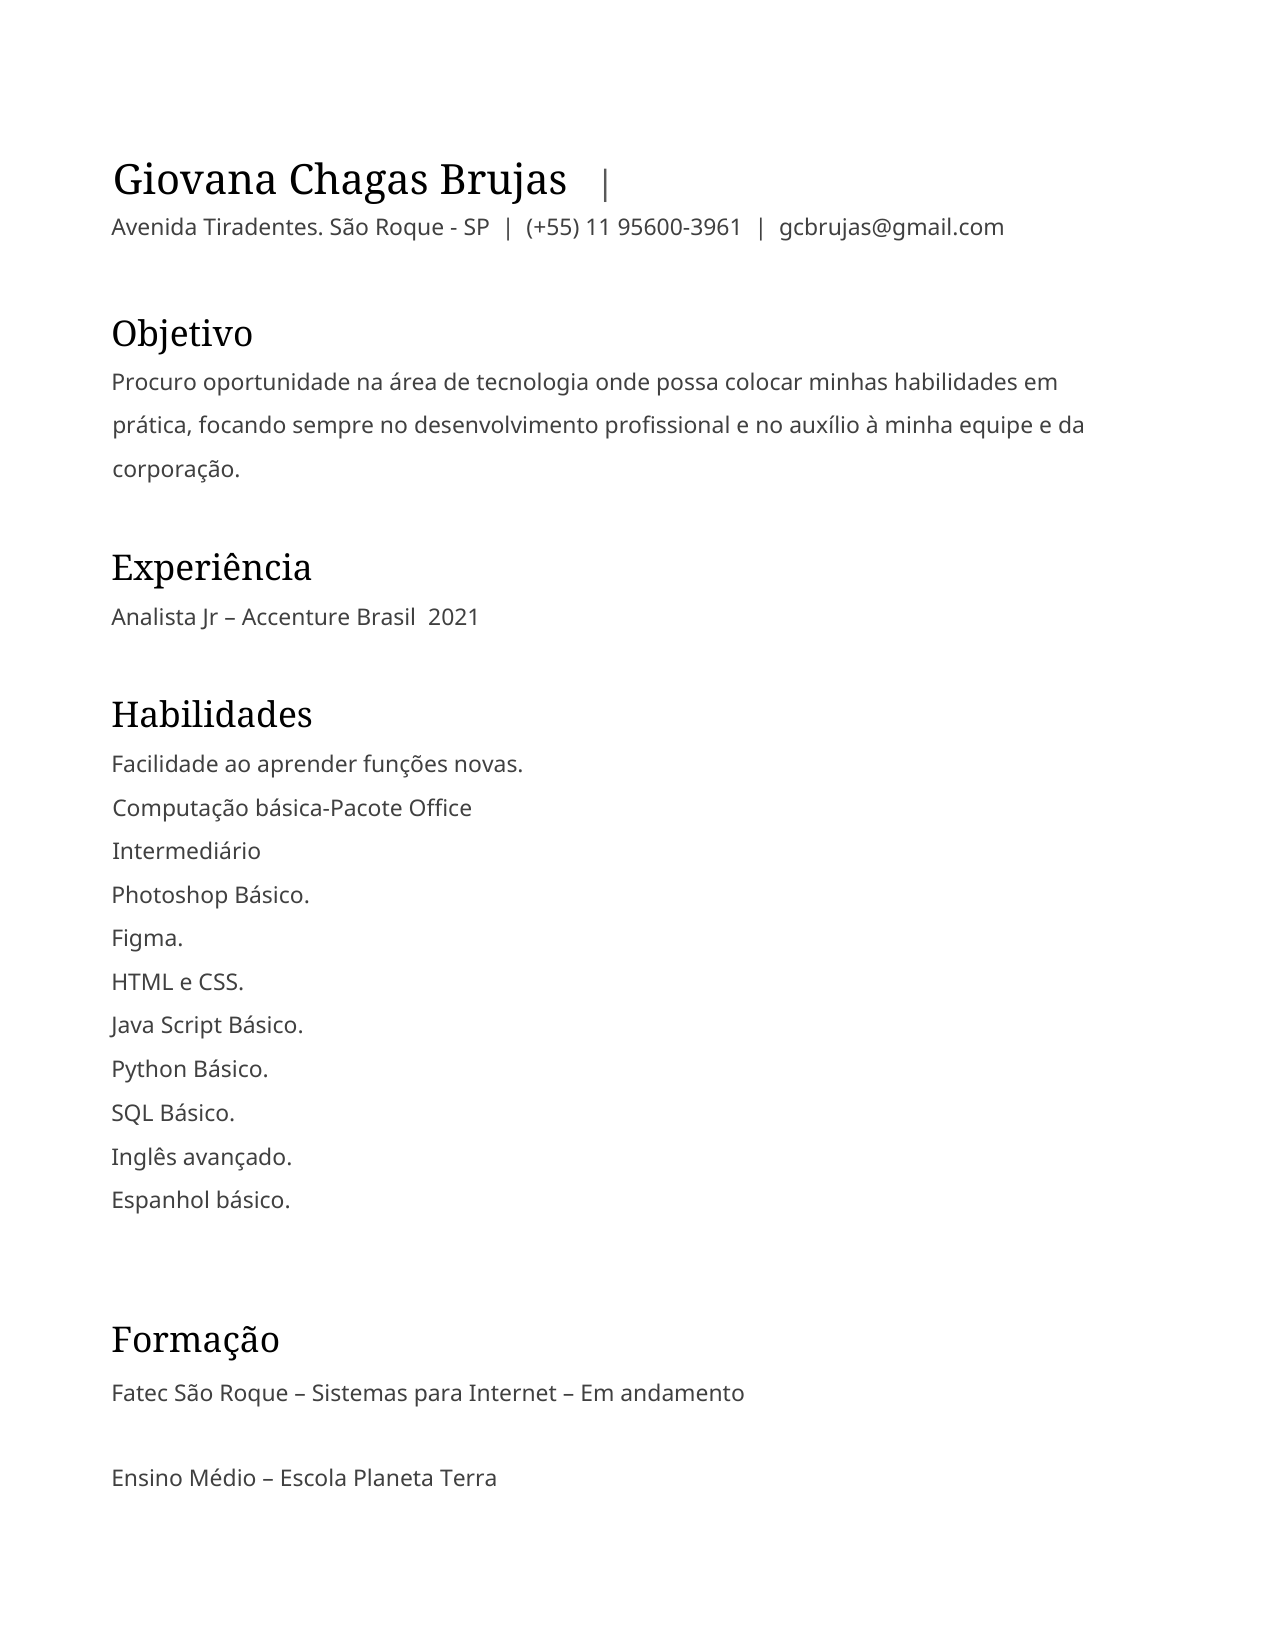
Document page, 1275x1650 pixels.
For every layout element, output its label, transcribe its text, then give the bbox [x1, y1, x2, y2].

text Analista Jr – Accenture Brasil 2021 [111, 601, 1096, 632]
text Photoshop Básico. [111, 878, 610, 910]
text Experiência [111, 543, 1096, 591]
text Java Script Básico. [111, 1009, 610, 1041]
text Procuro oportunidade na área de tecnologia onde possa colocar minhas habilidades em prática, focando sempre no desenvolvimento profissional e no auxílio à minha equipe e da corporação. [111, 366, 1096, 484]
text Fatec São Roque – Sistemas para Internet – Em andamento [111, 1377, 1096, 1408]
subtitle Objetivo [111, 308, 1096, 356]
text Giovana Chagas Brujas | [113, 150, 1096, 207]
text HTML e CSS. [111, 966, 610, 997]
text Inglês avançado. [111, 1140, 610, 1172]
text Avenida Tiradentes. São Roque - SP | (+55) 11 95600-3961 | gcbrujas@gmail.com [111, 211, 1096, 242]
text Python Básico. [111, 1053, 610, 1084]
text Ensino Médio – Escola Planeta Terra [111, 1461, 1096, 1493]
text Facilidade ao aprender funções novas. Computação básica-Pacote Office Intermediário [111, 748, 610, 866]
subtitle Habilidades [111, 690, 1096, 738]
text Figma. [111, 922, 610, 953]
text Espanhol básico. [111, 1184, 1096, 1215]
subtitle Formação [111, 1315, 1096, 1363]
text SQL Básico. [111, 1097, 610, 1128]
